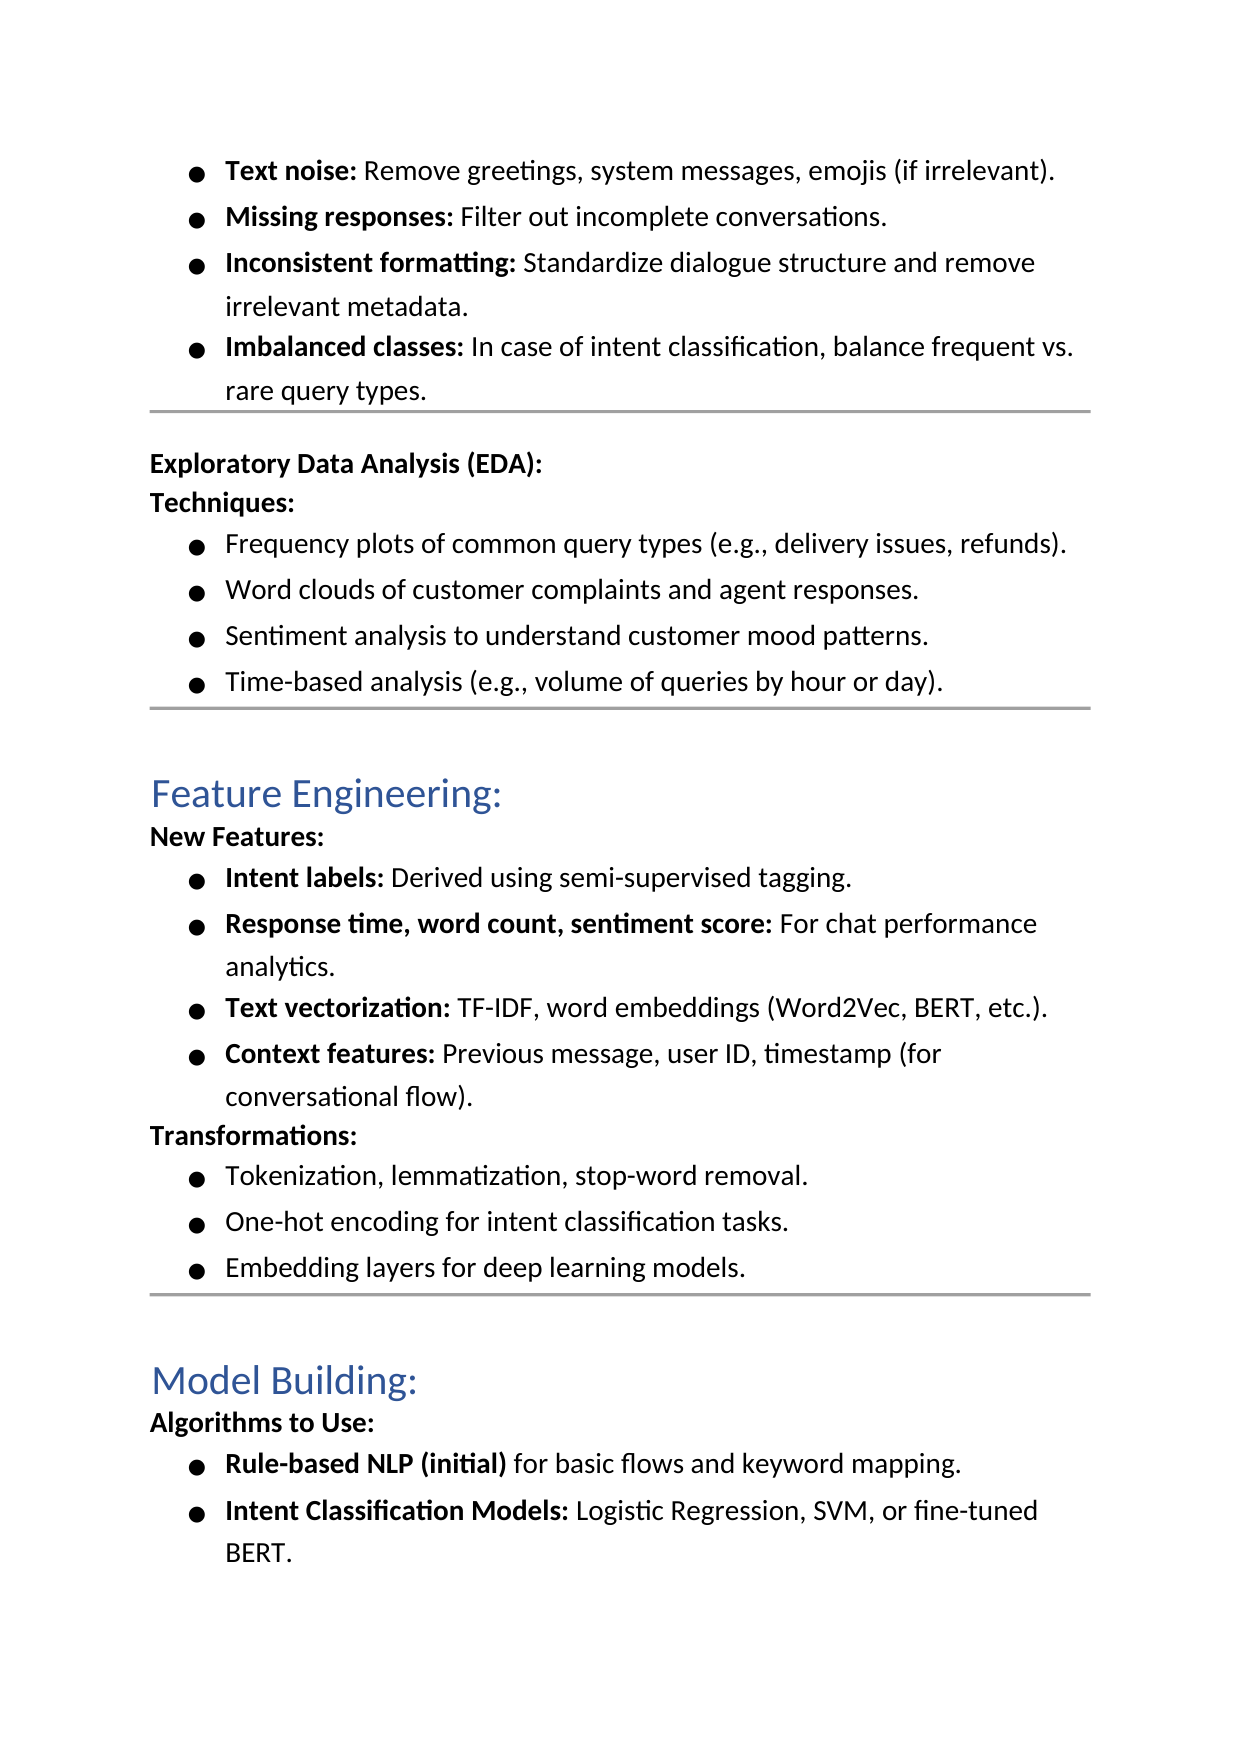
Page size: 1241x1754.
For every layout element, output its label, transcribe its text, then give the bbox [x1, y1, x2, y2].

list Time-based analysis (e.g., volume of queries by hour or day). [188, 661, 1091, 703]
list Imbalanced classes: In case of intent classification, balance frequent vs. rare query types. [188, 326, 1091, 407]
text New Features: [149, 818, 1091, 854]
list Word clouds of customer complaints and agent responses. [188, 568, 1091, 611]
list Text vectorization: TF-IDF, word embeddings (Word2Vec, BERT, etc.). [188, 987, 1091, 1029]
list Sentiment analysis to understand customer mood patterns. [188, 614, 1091, 657]
list Context features: Previous message, user ID, timestamp (for conversational flow). [188, 1033, 1091, 1114]
text Techniques: [149, 484, 1091, 520]
list Intent Classification Models: Logistic Regression, SVM, or fine-tuned BERT. [188, 1489, 1091, 1570]
list Response time, word count, sentiment score: For chat performance analytics. [188, 903, 1091, 984]
text Algorithms to Use: [149, 1404, 1091, 1440]
text Transformations: [149, 1117, 1091, 1152]
list Tokenization, lemmatization, stop-word removal. [188, 1155, 1091, 1198]
list One-hot encoding for intent classification tasks. [188, 1201, 1091, 1244]
list Text noise: Remove greetings, system messages, emojis (if irrelevant). [188, 150, 1091, 193]
list Rule-based NLP (initial) for basic flows and keyword mapping. [188, 1443, 1091, 1486]
list Missing responses: Filter out incomplete conversations. [188, 196, 1091, 239]
list Inconsistent formatting: Standardize dialogue structure and remove irrelevant metadata. [188, 242, 1091, 323]
subtitle Feature Engineering: [151, 767, 1091, 818]
text Exploratory Data Analysis (EDA): [149, 446, 1091, 481]
list Embedding layers for deep learning models. [188, 1247, 1091, 1290]
list Frequency plots of common query types (e.g., delivery issues, refunds). [188, 522, 1091, 565]
subtitle Model Building: [151, 1354, 1091, 1404]
list Intent labels: Derived using semi-supervised tagging. [188, 857, 1091, 899]
